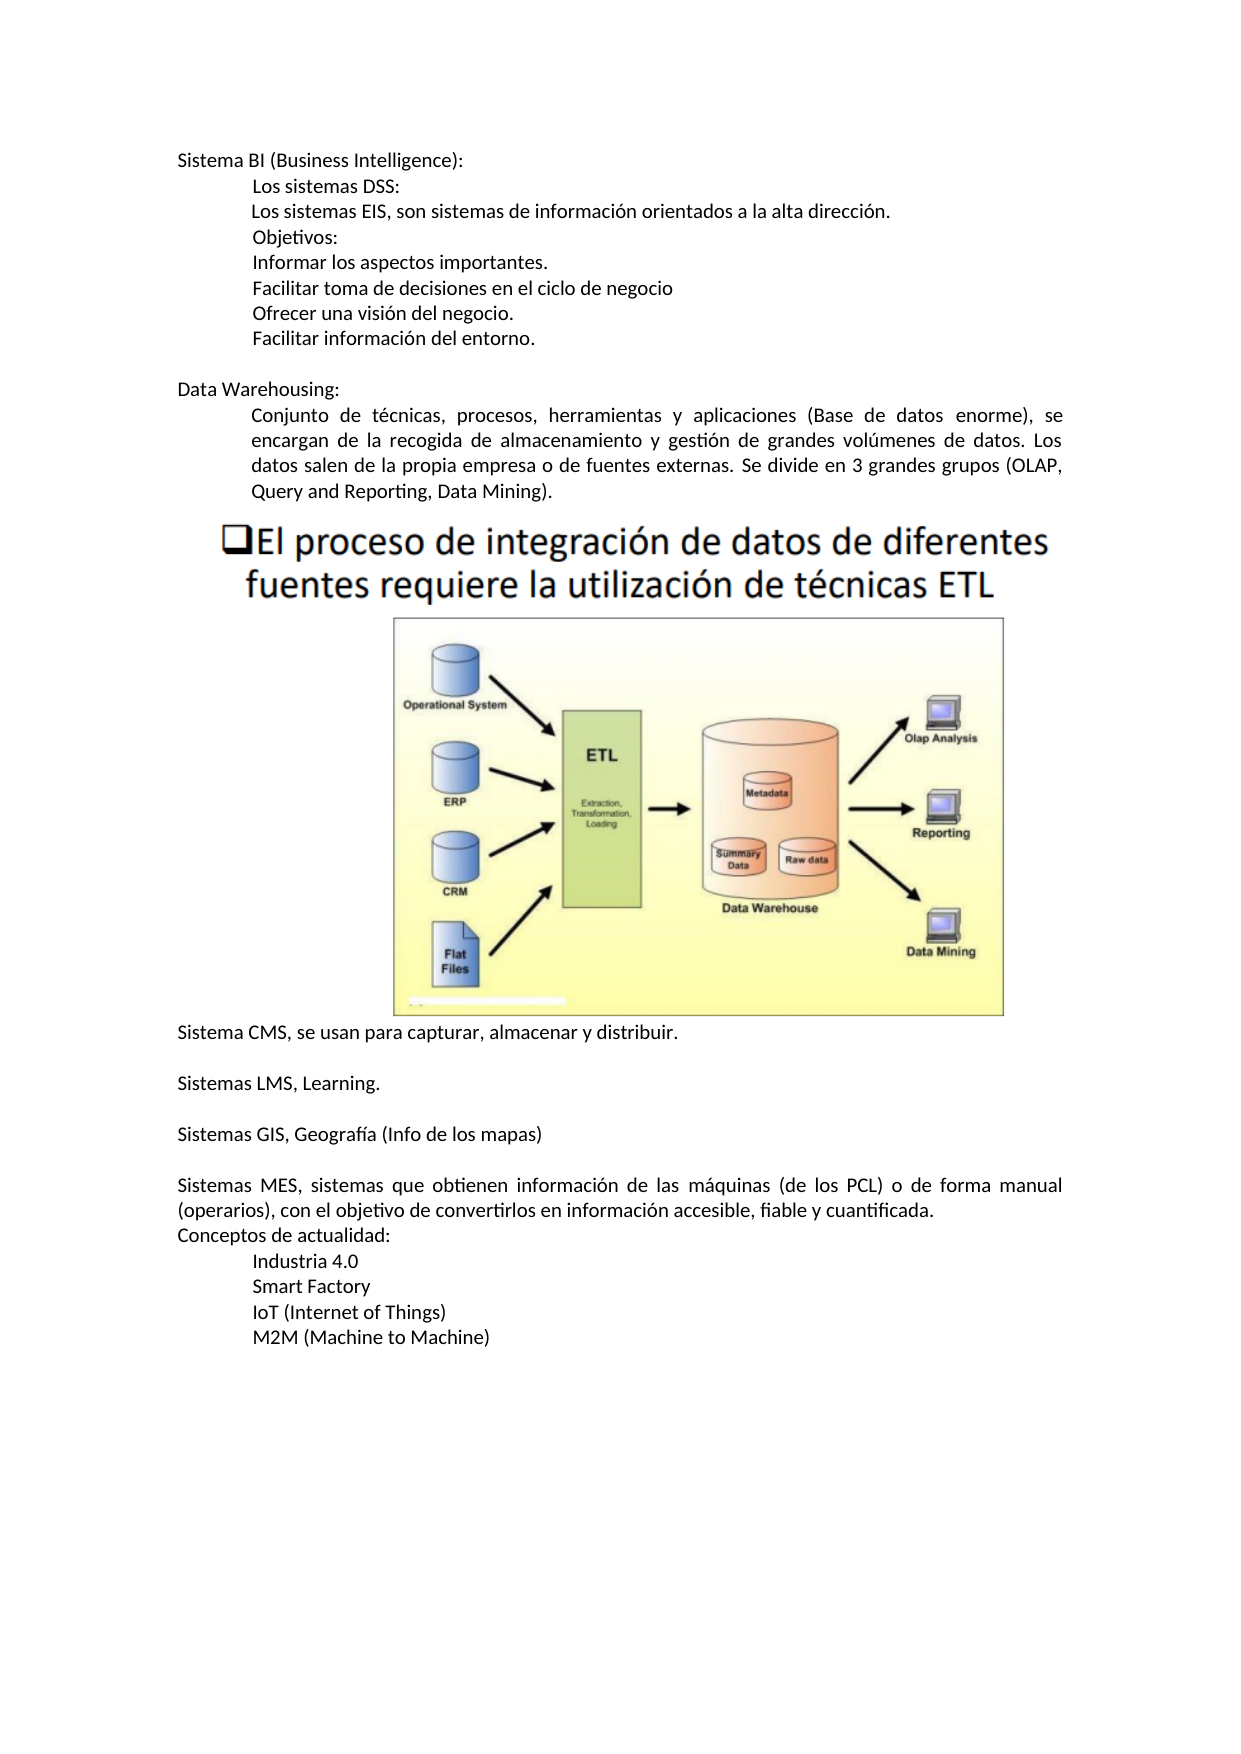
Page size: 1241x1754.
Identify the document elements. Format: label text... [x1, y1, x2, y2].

text Facilitar información del entorno. [251, 326, 1063, 351]
text Conceptos de actualidad: [177, 1223, 1063, 1248]
text M2M (Machine to Machine) [177, 1324, 1063, 1350]
text Sistemas LMS, Learning. [177, 1070, 1063, 1096]
text Industria 4.0 [177, 1248, 1063, 1273]
text Smart Factory [177, 1273, 1063, 1299]
text Los sistemas DSS: [177, 173, 1063, 198]
text Conjunto de técnicas, procesos, herramientas y aplicaciones (Base de datos enorme), se encargan de la recogida de almacenamiento y gestión de grandes volúmenes de datos. Los datos salen de la propia empresa o de fuentes externas. Se divide en 3 grandes grupos (OLAP, Query and Reporting, Data Mining). [251, 402, 1063, 503]
text Facilitar toma de decisiones en el ciclo de negocio [251, 275, 1063, 300]
text Ofrecer una visión del negocio. [251, 300, 1063, 326]
text IoT (Internet of Things) [177, 1299, 1063, 1324]
text Sistema BI (Business Intelligence): [177, 148, 1063, 173]
text Data Warehousing: [177, 376, 1063, 402]
text Sistemas MES, sistemas que obtienen información de las máquinas (de los PCL) o de forma manual (operarios), con el objetivo de convertirlos en información accesible, fiable y cuantificada. [177, 1172, 1063, 1223]
text Sistemas GIS, Geografía (Info de los mapas) [177, 1121, 1063, 1146]
text Objetivos: [251, 224, 1063, 249]
text Informar los aspectos importantes. [251, 249, 1063, 275]
text Los sistemas EIS, son sistemas de información orientados a la alta dirección. [251, 198, 1063, 224]
picture [221, 520, 1108, 1020]
